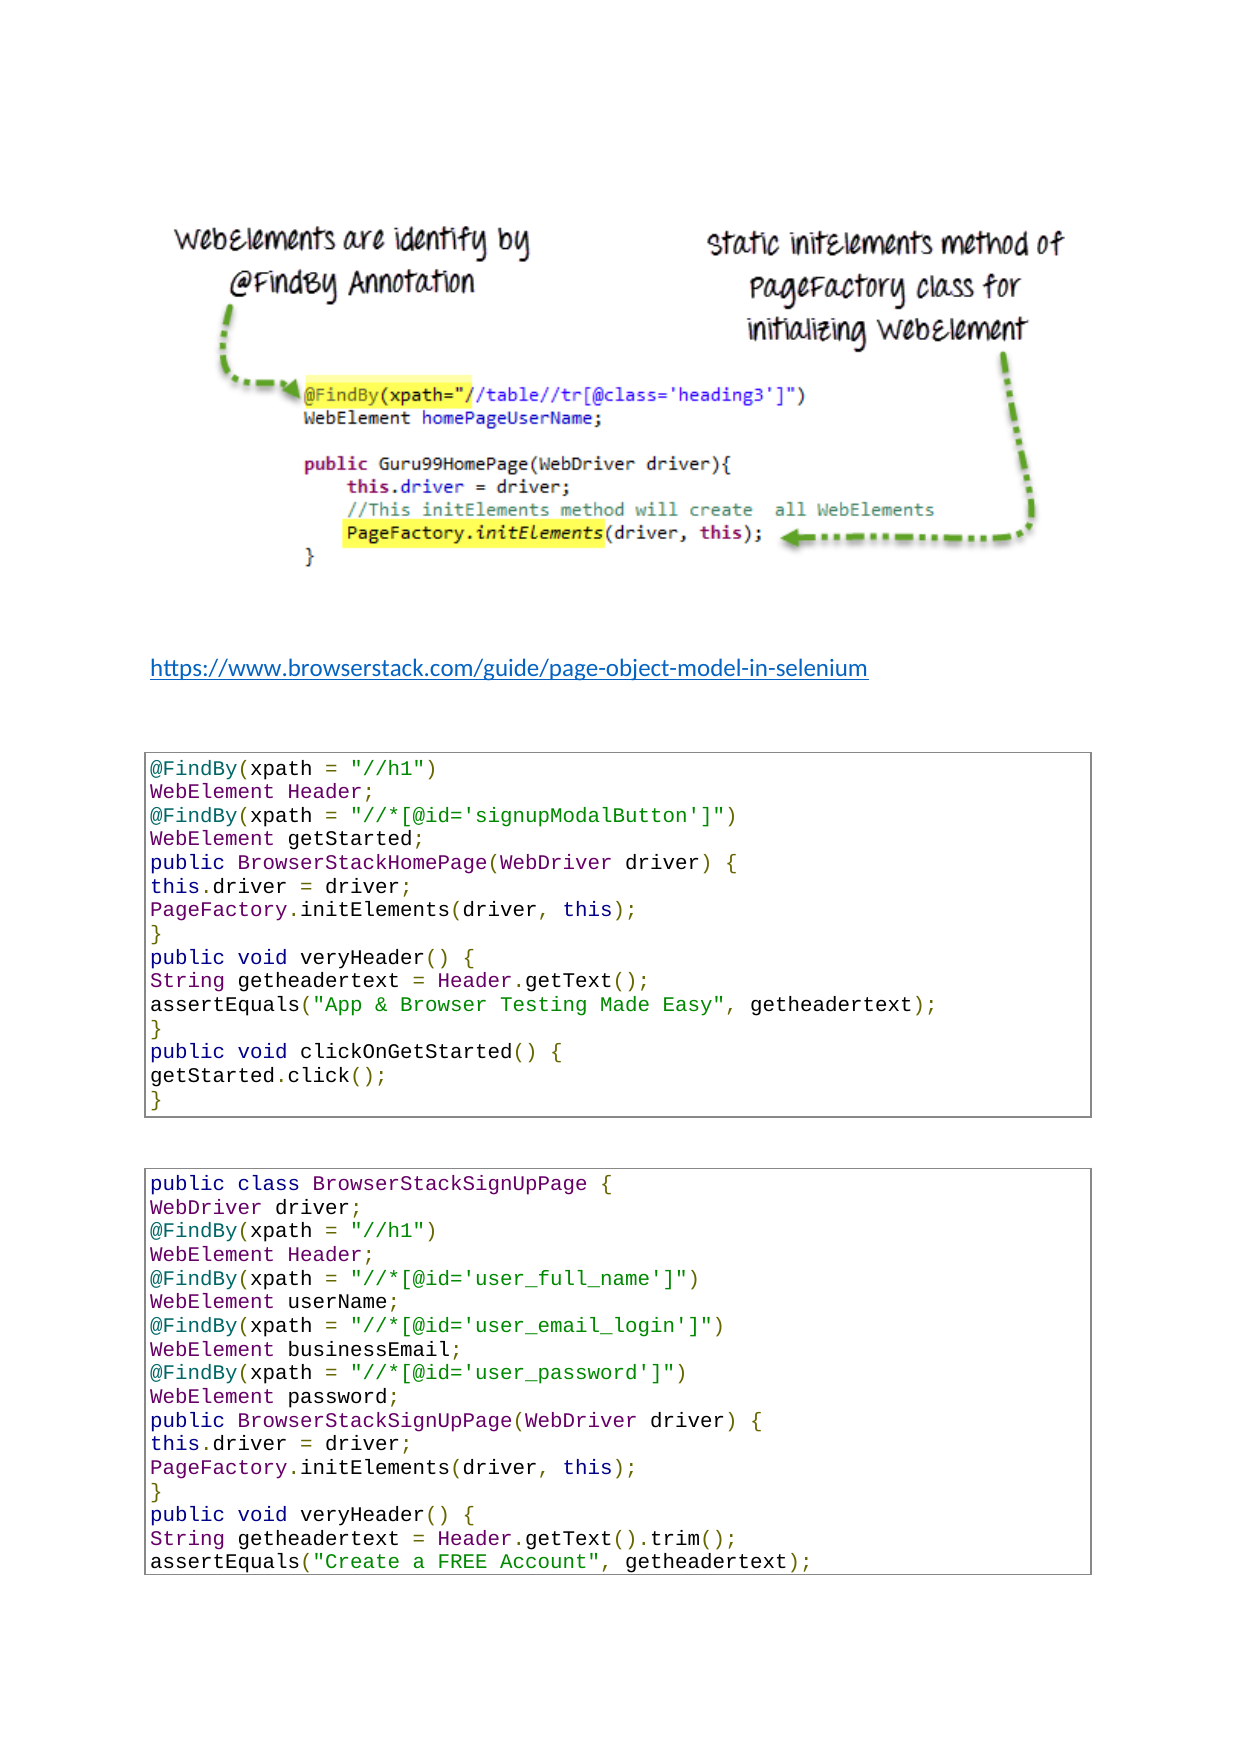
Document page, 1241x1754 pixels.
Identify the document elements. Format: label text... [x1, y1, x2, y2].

text public void veryHeader() { [150, 947, 1090, 970]
text @FindBy(xpath = "//*[@id='user_email_login']") [150, 1315, 1090, 1339]
text } [150, 1018, 1090, 1041]
text WebElement userName; [150, 1291, 1090, 1315]
text } [146, 1083, 1090, 1116]
text PageFactory.initElements(driver, this); [150, 899, 1090, 923]
text https://www.browserstack.com/guide/page-object-model-in-selenium [150, 653, 1090, 683]
text assertEquals("Create a FREE Account", getheadertext); [150, 1552, 1090, 1574]
text WebElement Header; [150, 1244, 1090, 1268]
text WebElement Header; [150, 781, 1090, 805]
text WebElement password; [150, 1386, 1090, 1410]
text getStarted.click(); [150, 1065, 1090, 1083]
text PageFactory.initElements(driver, this); [150, 1457, 1090, 1481]
text @FindBy(xpath = "//*[@id='signupModalButton']") [150, 805, 1090, 828]
text public void veryHeader() { [150, 1504, 1090, 1528]
text WebElement businessEmail; [150, 1339, 1090, 1362]
text @FindBy(xpath = "//h1") [150, 1221, 1090, 1244]
picture [150, 199, 1091, 585]
text this.driver = driver; [150, 1433, 1090, 1457]
text public BrowserStackHomePage(WebDriver driver) { [150, 852, 1090, 876]
text @FindBy(xpath = "//*[@id='user_password']") [150, 1362, 1090, 1386]
text public BrowserStackSignUpPage(WebDriver driver) { [150, 1410, 1090, 1433]
text this.driver = driver; [150, 876, 1090, 899]
text assertEquals("App & Browser Testing Made Easy", getheadertext); [150, 994, 1090, 1018]
text } [150, 923, 1090, 947]
text String getheadertext = Header.getText().trim(); [150, 1528, 1090, 1552]
text WebDriver driver; [150, 1197, 1090, 1221]
text public class BrowserStackSignUpPage { [146, 1169, 1090, 1197]
text @FindBy(xpath = "//*[@id='user_full_name']") [150, 1268, 1090, 1291]
text @FindBy(xpath = "//h1") [146, 753, 1090, 781]
text WebElement getStarted; [150, 828, 1090, 852]
text public void clickOnGetStarted() { [150, 1041, 1090, 1065]
text } [150, 1481, 1090, 1504]
text String getheadertext = Header.getText(); [150, 970, 1090, 994]
